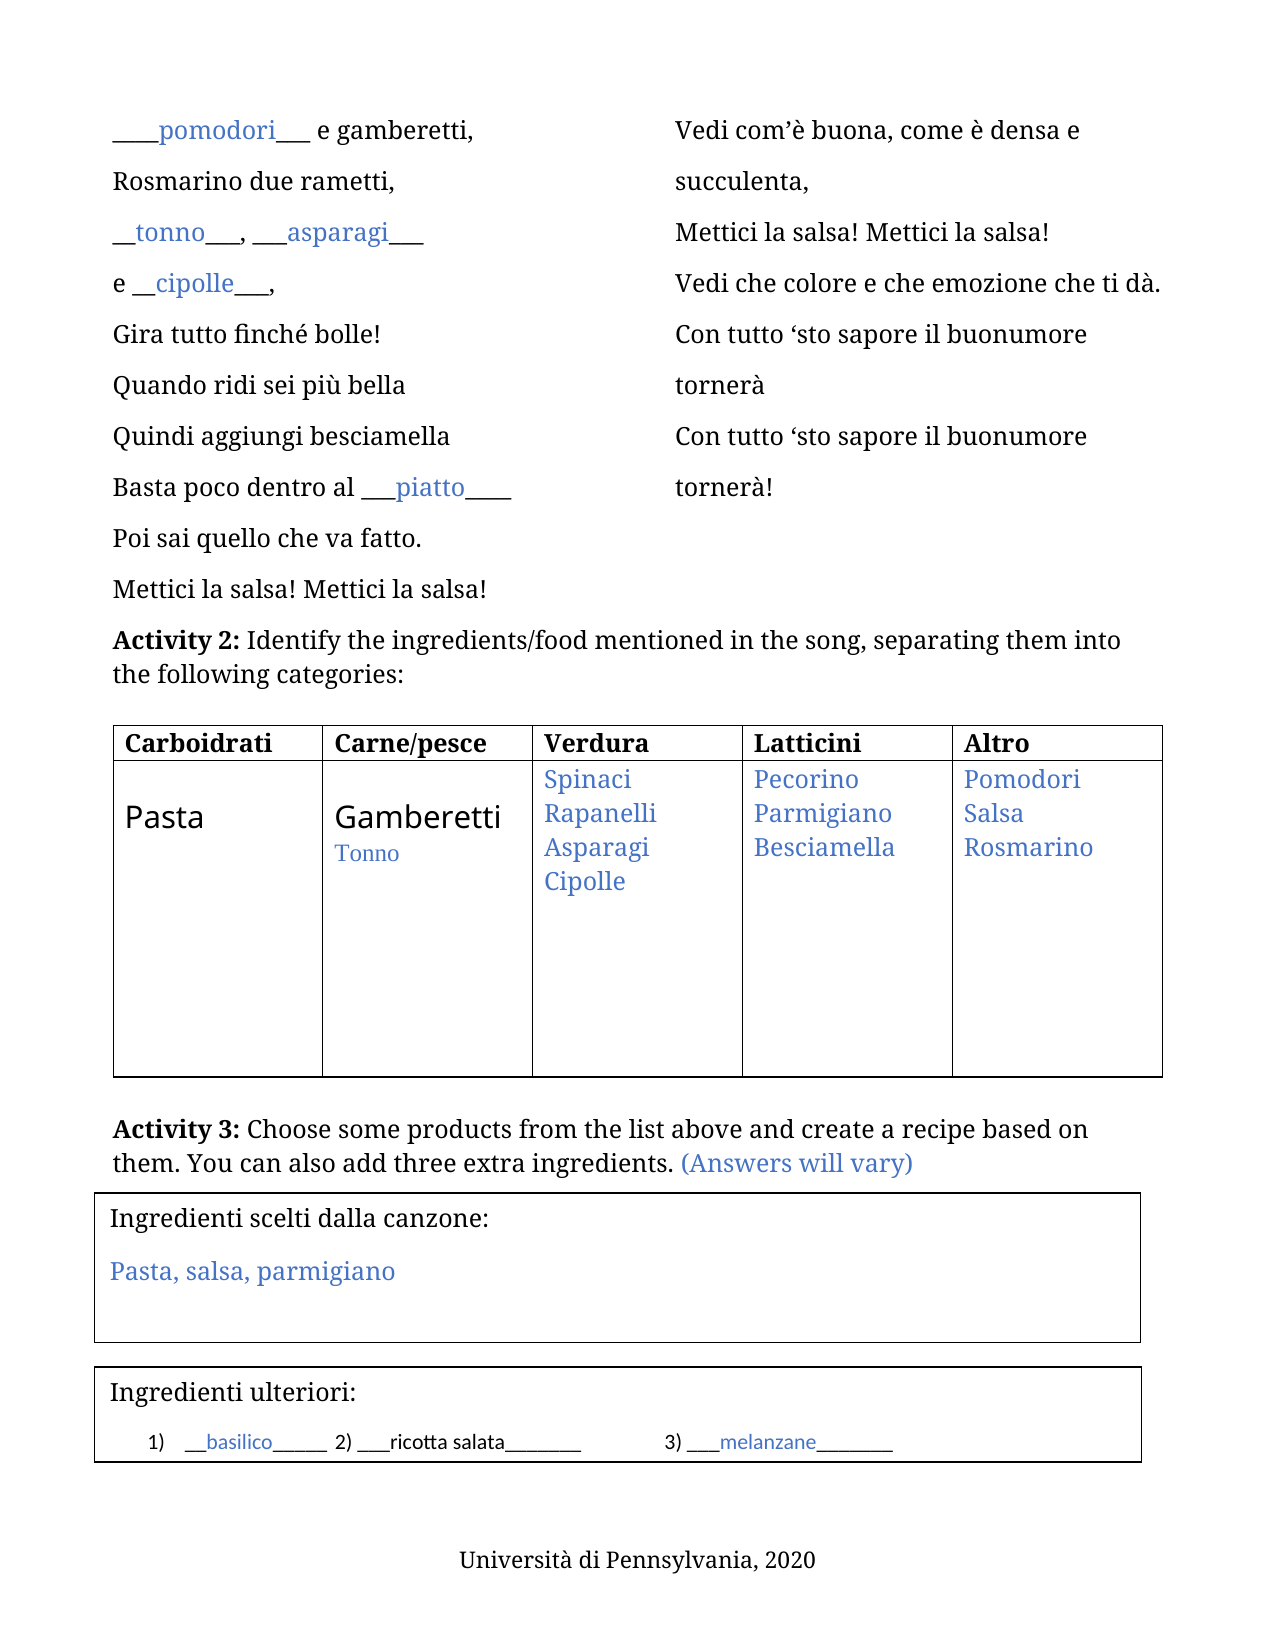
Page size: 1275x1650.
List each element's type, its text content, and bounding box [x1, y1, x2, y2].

text e __cipolle___, Gira tutto finché bolle! Quando ridi sei più bella Quindi aggiungi besciamella Basta poco dentro al ___piatto____ Poi sai quello che va fatto. Mettici la salsa! Mettici la salsa! Vedi com’è buona, come è densa e succulenta, Mettici la salsa! Mettici la salsa! Vedi che colore e che emozione che ti dà. Con tutto ‘sto sapore il buonumore tornerà Con tutto ‘sto sapore il buonumore tornerà! [112, 266, 600, 606]
list Activity 3: Choose some products from the list above and create a recipe based on them. You can also add three extra ingredients. (Answers will vary) [112, 1111, 1162, 1179]
text ____pomodori___ e gamberetti, Rosmarino due rametti, __tonno___, ___asparagi___ [112, 112, 600, 249]
table_cell Gamberetti Tonno [323, 761, 532, 1076]
text e __cipolle___, Gira tutto finché bolle! Quando ridi sei più bella Quindi aggiungi besciamella Basta poco dentro al ___piatto____ Poi sai quello che va fatto. Mettici la salsa! Mettici la salsa! Vedi com’è buona, come è densa e succulenta, Mettici la salsa! Mettici la salsa! Vedi che colore e che emozione che ti dà. Con tutto ‘sto sapore il buonumore tornerà Con tutto ‘sto sapore il buonumore tornerà! [675, 112, 1162, 504]
table_cell Pasta [114, 761, 322, 1076]
table_cell Spinaci Rapanelli Asparagi Cipolle [533, 761, 742, 1076]
text Activity 2: Identify the ingredients/food mentioned in the song, separating them into the following categories: [112, 623, 1162, 691]
table_cell Pomodori Salsa Rosmarino [953, 761, 1162, 1076]
table_header Verdura [533, 726, 742, 760]
table_header Carne/pesce [323, 726, 532, 760]
table_header Latticini [743, 726, 952, 760]
table_cell Pecorino Parmigiano Besciamella [743, 761, 952, 1076]
table_header Altro [953, 726, 1162, 760]
table_header Carboidrati [114, 726, 322, 760]
